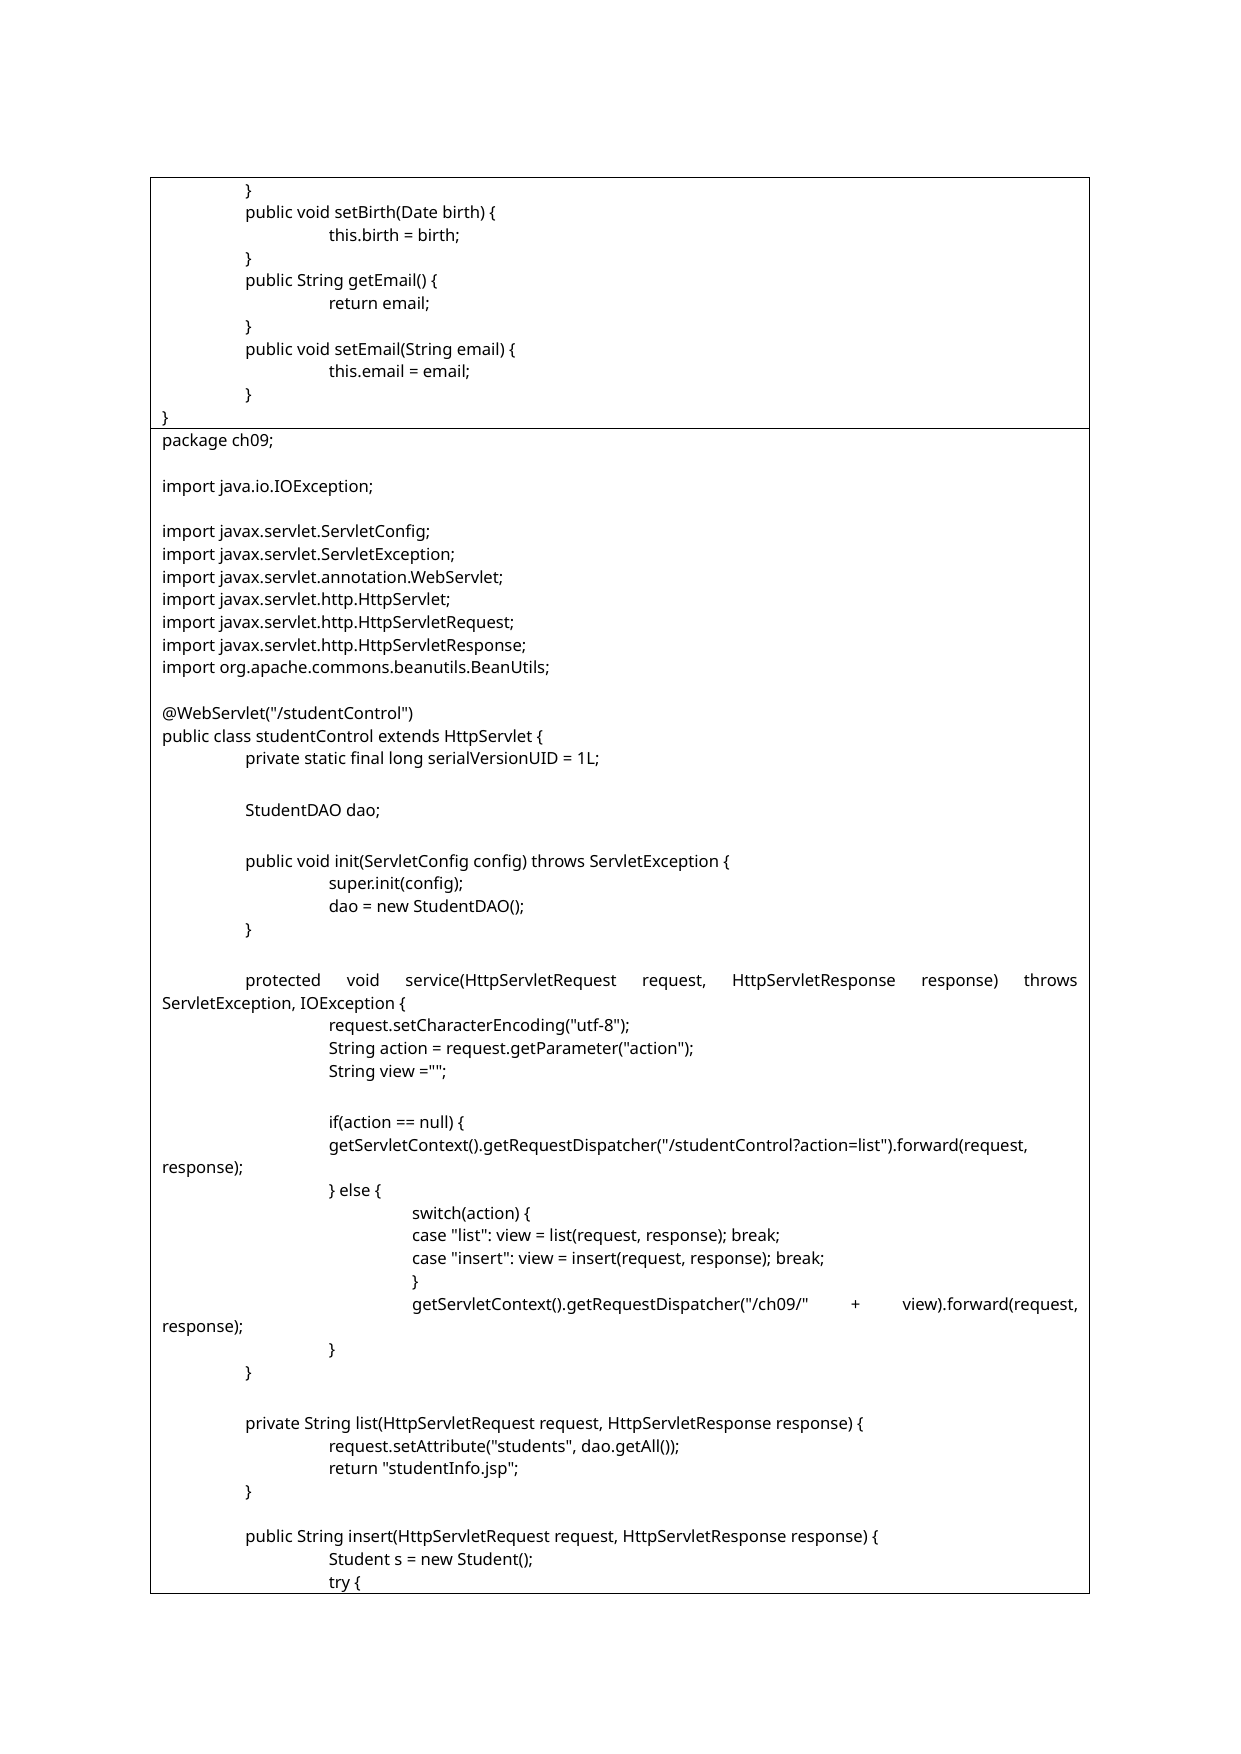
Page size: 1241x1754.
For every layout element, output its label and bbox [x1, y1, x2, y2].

table_cell [151, 429, 1089, 1593]
table_header [151, 178, 1089, 428]
